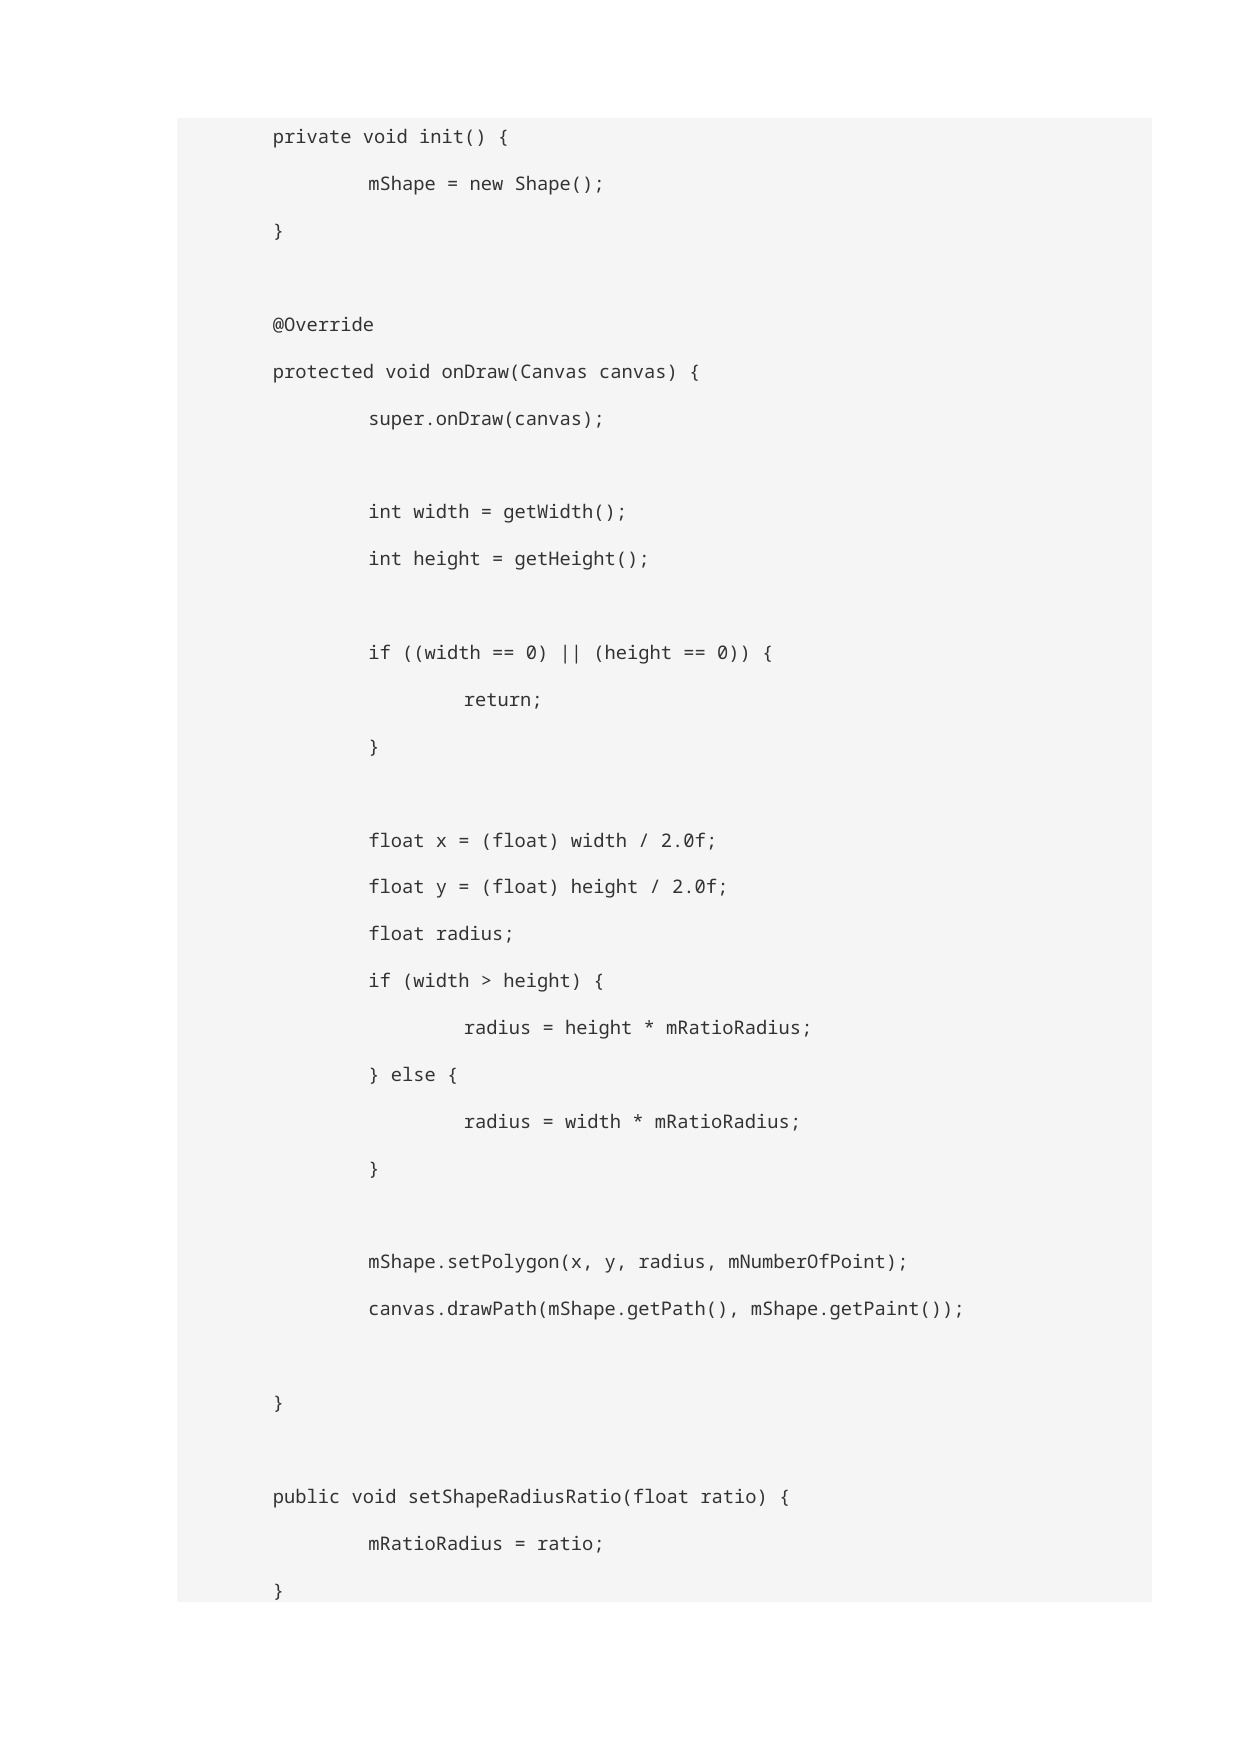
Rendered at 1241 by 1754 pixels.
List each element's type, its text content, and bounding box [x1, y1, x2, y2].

text } [177, 1571, 1152, 1602]
text float x = (float) width / 2.0f; [177, 821, 1152, 852]
text protected void onDraw(Canvas canvas) { [177, 352, 1152, 384]
text float y = (float) height / 2.0f; [177, 868, 1152, 899]
text float radius; [177, 915, 1152, 946]
text mShape = new Shape(); [177, 165, 1152, 196]
text int width = getWidth(); [177, 493, 1152, 524]
text radius = height * mRatioRadius; [177, 1009, 1152, 1040]
text private void init() { [177, 118, 1152, 149]
text if (width > height) { [177, 962, 1152, 993]
text } else { [177, 1056, 1152, 1087]
text radius = width * mRatioRadius; [177, 1102, 1152, 1134]
text int height = getHeight(); [177, 540, 1152, 571]
text return; [177, 681, 1152, 712]
text } [177, 1384, 1152, 1415]
text if ((width == 0) || (height == 0)) { [177, 634, 1152, 665]
text mShape.setPolygon(x, y, radius, mNumberOfPoint); [177, 1243, 1152, 1274]
text public void setShapeRadiusRatio(float ratio) { [177, 1477, 1152, 1509]
text super.onDraw(canvas); [177, 399, 1152, 431]
text } [177, 1149, 1152, 1181]
text mRatioRadius = ratio; [177, 1524, 1152, 1556]
text } [177, 727, 1152, 759]
text @Override [177, 306, 1152, 337]
text canvas.drawPath(mShape.getPath(), mShape.getPaint()); [177, 1290, 1152, 1321]
text } [177, 212, 1152, 243]
